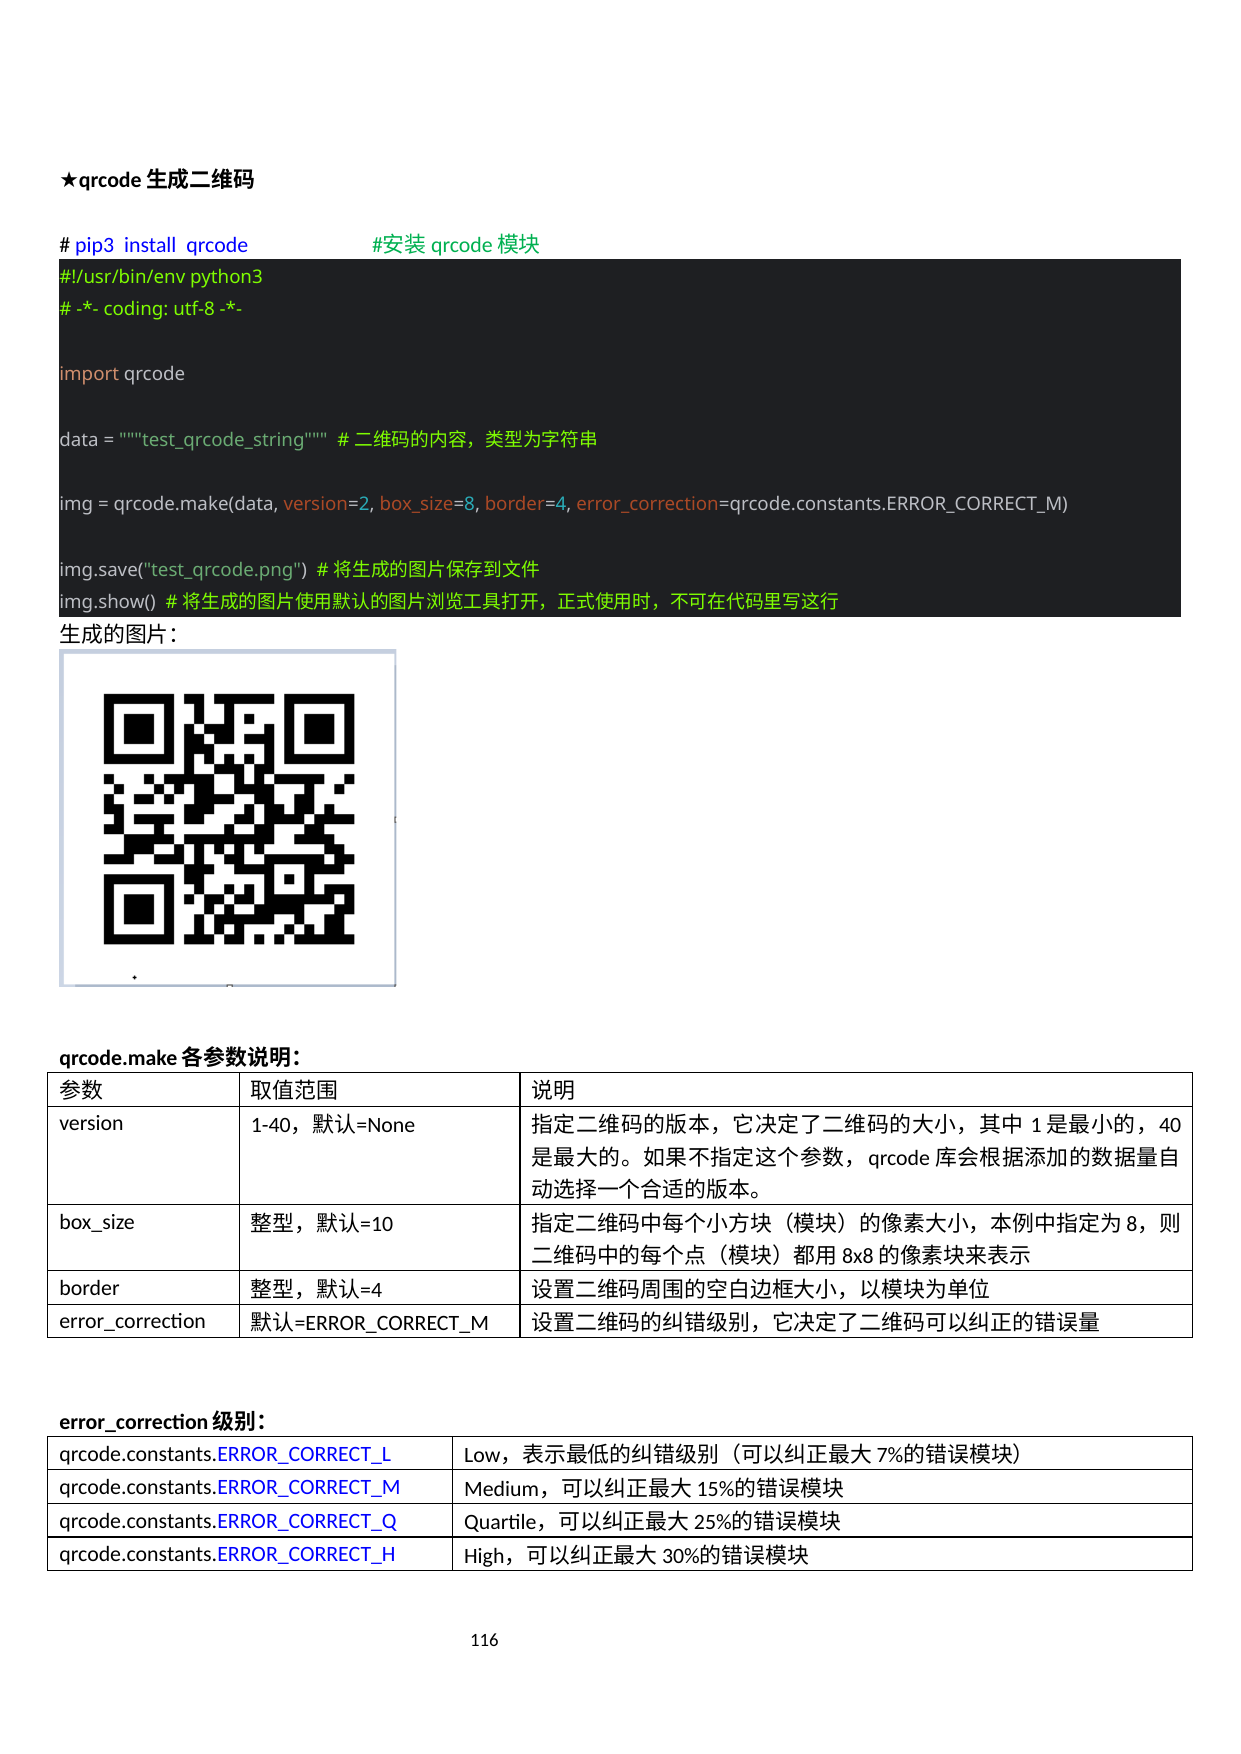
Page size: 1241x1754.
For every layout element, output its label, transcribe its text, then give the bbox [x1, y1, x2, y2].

table_header qrcode.constants.ERROR_CORRECT_L [48, 1437, 452, 1469]
text ★qrcode生成二维码 [59, 162, 1181, 194]
table_cell Medium，可以纠正最大15%的错误模块 [453, 1470, 1192, 1503]
table_cell border [48, 1271, 239, 1304]
table_cell 设置二维码周围的空白边框大小，以模块为单位 [521, 1271, 1192, 1304]
table_cell 指定二维码的版本，它决定了二维码的大小，其中1是最小的，40是最大的。如果不指定这个参数，qrcode库会根据添加的数据量自动选择一个合适的版本。 [521, 1107, 1192, 1204]
table_cell 整型，默认=10 [240, 1205, 519, 1270]
text 生成的图片： [59, 617, 1181, 649]
text # pip3 install qrcode #安装qrcode模块 [59, 227, 1181, 259]
table_cell 默认=ERROR_CORRECT_M [240, 1305, 519, 1337]
table_cell qrcode.constants.ERROR_CORRECT_Q [48, 1504, 452, 1536]
text #!/usr/bin/env python3 # -*- coding: utf-8 -*- import qrcode data = """test_qrcode_string""" # 二维码的内容，类型为字符串 img = qrcode.make(data, version=2, box_size=8, border=4, error_correction=qrcode.constants.ERROR_CORRECT_M) img.save("test_qrcode.png") # 将生成的图片保存到文件 img.show() # 将生成的图片使用默认的图片浏览工具打开，正式使用时，不可在代码里写这行 [59, 259, 1181, 617]
picture [59, 649, 397, 987]
table_cell Quartile，可以纠正最大25%的错误模块 [453, 1504, 1192, 1536]
table_cell qrcode.constants.ERROR_CORRECT_M [48, 1470, 452, 1503]
table_header 取值范围 [240, 1073, 519, 1106]
table_cell 1-40，默认=None [240, 1107, 519, 1204]
table_cell error_correction [48, 1305, 239, 1337]
table_header 参数 [48, 1073, 239, 1106]
table_cell 设置二维码的纠错级别，它决定了二维码可以纠正的错误量 [521, 1305, 1192, 1337]
text qrcode.make各参数说明： [59, 1039, 1181, 1072]
table_cell 指定二维码中每个小方块（模块）的像素大小，本例中指定为8，则二维码中的每个点（模块）都用8x8的像素块来表示 [521, 1205, 1192, 1270]
table_cell High，可以纠正最大30%的错误模块 [453, 1538, 1192, 1570]
table_cell version [48, 1107, 239, 1204]
table_cell box_size [48, 1205, 239, 1270]
table_header 说明 [521, 1073, 1192, 1106]
table_header Low，表示最低的纠错级别（可以纠正最大7%的错误模块） [453, 1437, 1192, 1469]
table_cell 整型，默认=4 [240, 1271, 519, 1304]
text error_correction级别： [59, 1403, 1181, 1436]
table_cell qrcode.constants.ERROR_CORRECT_H [48, 1538, 452, 1570]
